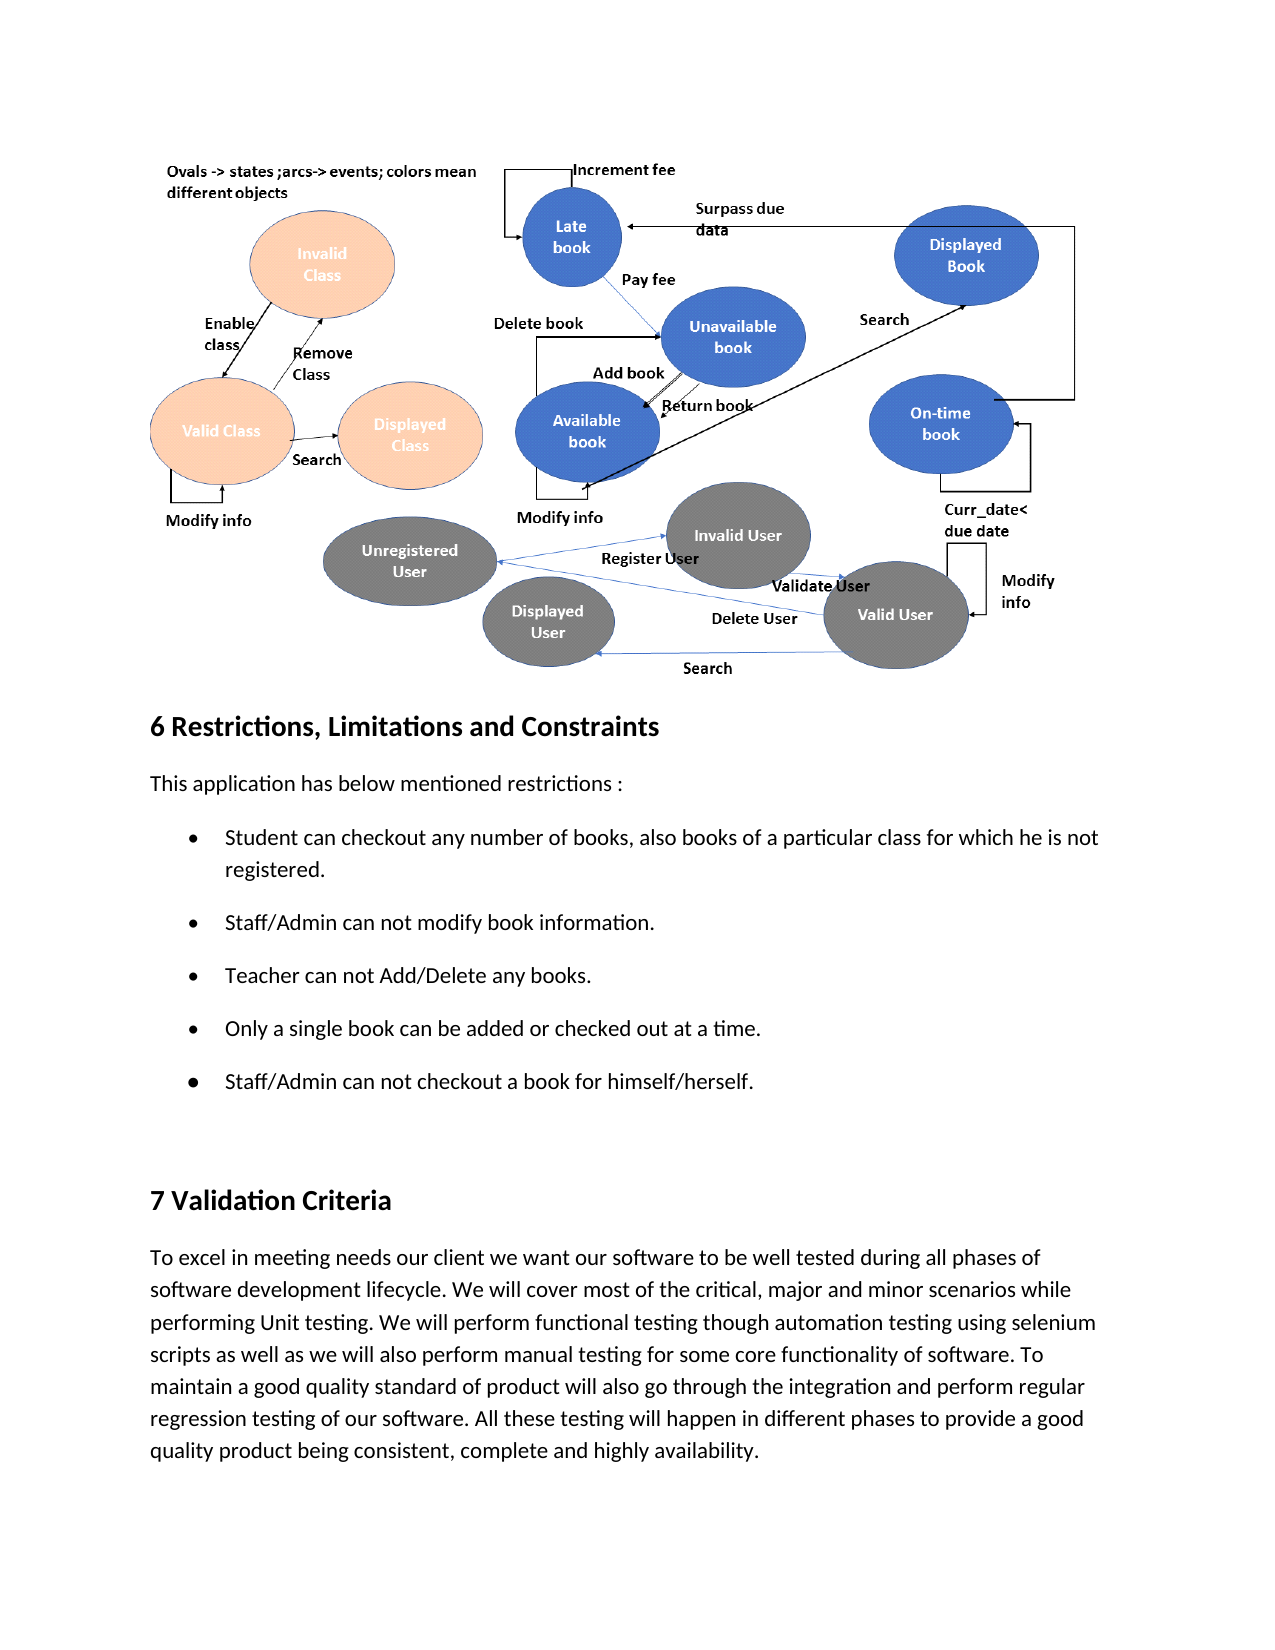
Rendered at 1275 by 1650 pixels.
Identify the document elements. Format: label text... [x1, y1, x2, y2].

list Only a single book can be added or checked out at a time. [187, 1014, 1125, 1042]
list Staff/Admin can not modify book information. [187, 908, 1125, 936]
text 7 Validation Criteria [150, 1182, 1125, 1217]
text 6 Restrictions, Limitations and Constraints [150, 708, 1125, 743]
list Staff/Admin can not checkout a book for himself/herself. [187, 1067, 1125, 1095]
text This application has below mentioned restrictions : [150, 769, 1125, 798]
picture [150, 150, 1097, 683]
list Student can checkout any number of books, also books of a particular class for which he is not registered. [187, 823, 1125, 883]
list Teacher can not Add/Delete any books. [187, 961, 1125, 989]
text To excel in meeting needs our client we want our software to be well tested during all phases of software development lifecycle. We will cover most of the critical, major and minor scenarios while performing Unit testing. We will perform functional testing though automation testing using selenium scripts as well as we will also perform manual testing for some core functionality of software. To maintain a good quality standard of product will also go through the integration and perform regular regression testing of our software. All these testing will happen in different phases to provide a good quality product being consistent, complete and highly availability. [150, 1243, 1125, 1464]
